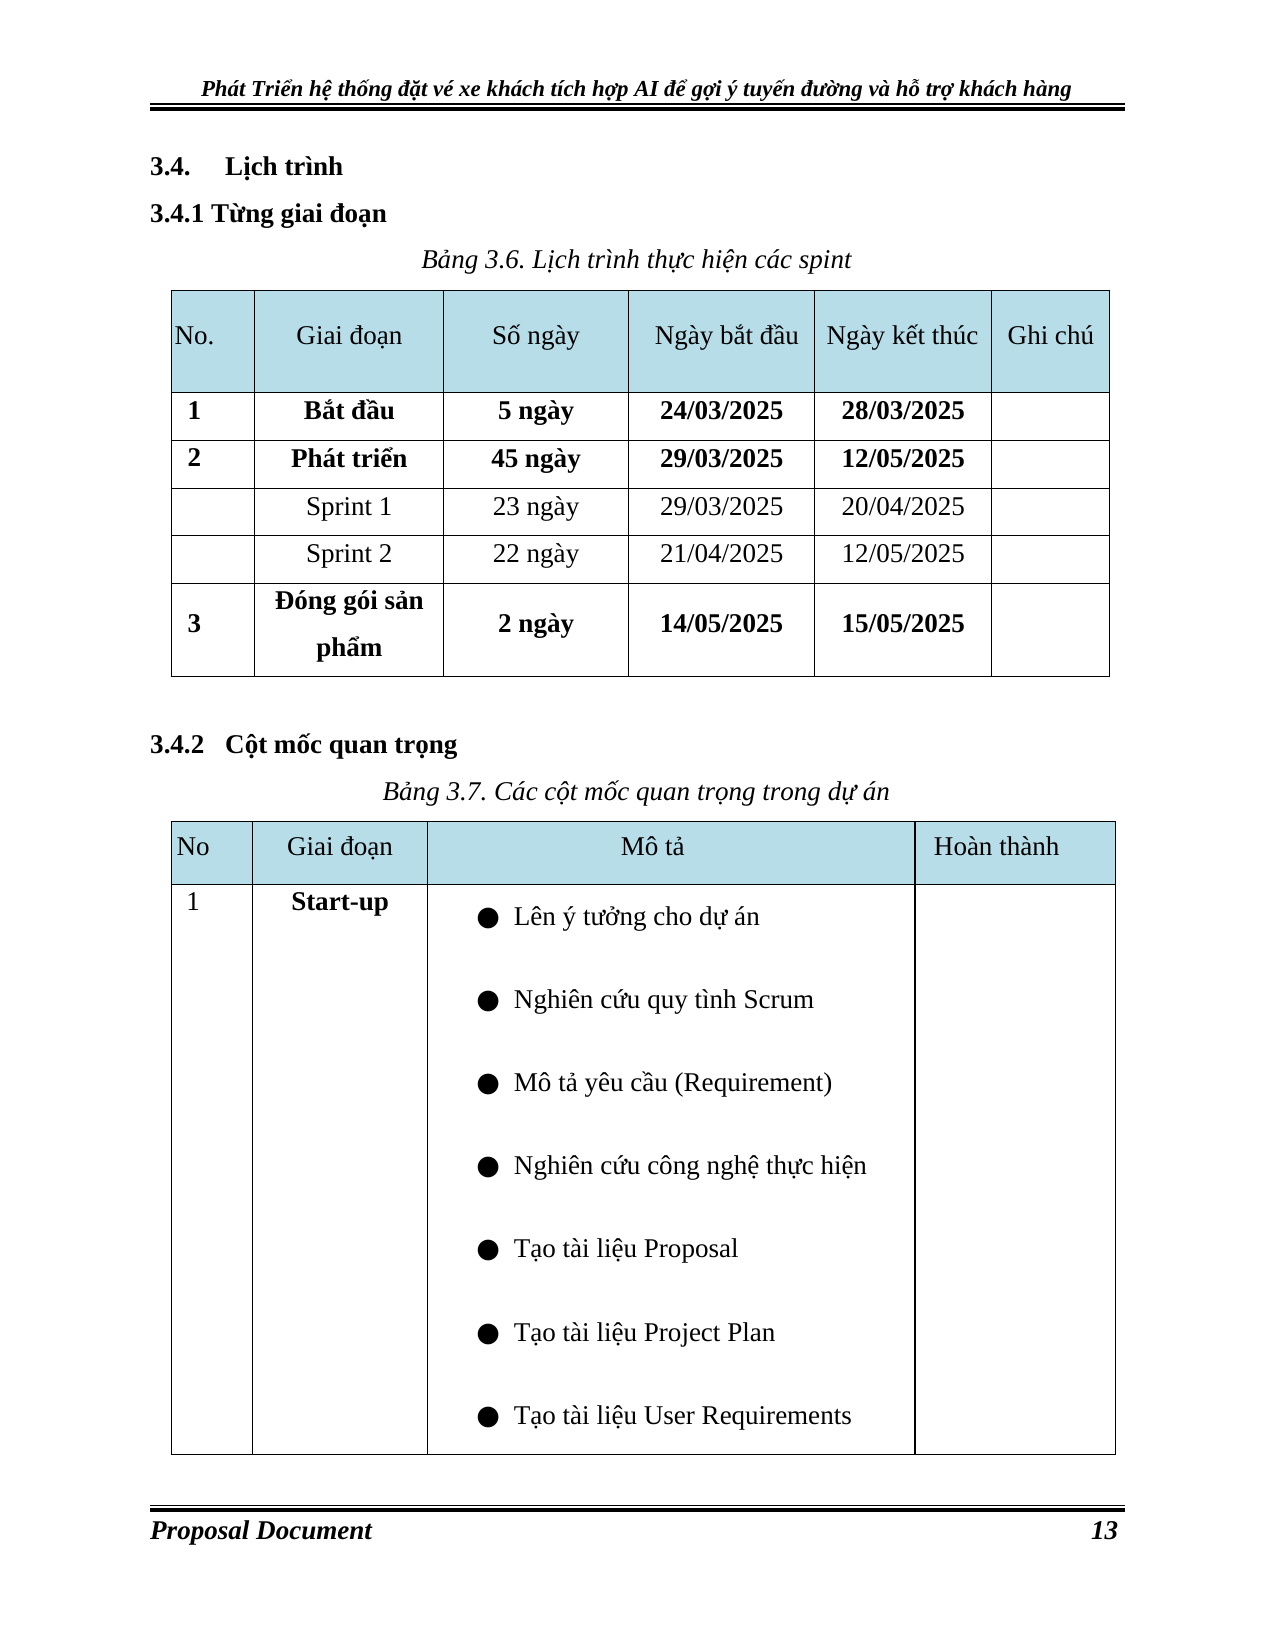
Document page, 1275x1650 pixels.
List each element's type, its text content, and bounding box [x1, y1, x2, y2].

table_cell 2 [172, 441, 254, 487]
table_header Mô tả [428, 822, 914, 884]
table_cell Sprint 2 [255, 536, 443, 583]
table_cell 2 ngày [444, 584, 628, 676]
table_header Số ngày [444, 291, 628, 392]
table_cell 12/05/2025 [815, 536, 991, 583]
table_cell [992, 584, 1109, 676]
table_cell 1 [172, 885, 252, 1454]
table_header No [172, 822, 252, 884]
text Bảng 3.7. Các cột mốc quan trọng trong dự án [150, 774, 1125, 806]
table_cell [172, 489, 254, 535]
table_cell [916, 885, 1115, 1454]
table_cell 29/03/2025 [629, 441, 814, 487]
table_cell Start-up [253, 885, 427, 1454]
table_header No. [172, 291, 254, 392]
table_header Giai đoạn [255, 291, 443, 392]
subtitle 3.4. Lịch trình [150, 150, 1125, 181]
text Bảng 3.6. Lịch trình thực hiện các spint [150, 243, 1125, 274]
table_cell Sprint 1 [255, 489, 443, 535]
table_cell 21/04/2025 [629, 536, 814, 583]
table_cell 20/04/2025 [815, 489, 991, 535]
table_cell 23 ngày [444, 489, 628, 535]
table_header Ngày bắt đầu [629, 291, 814, 392]
table_header Giai đoạn [253, 822, 427, 884]
table_cell 14/05/2025 [629, 584, 814, 676]
table_cell Bắt đầu [255, 393, 443, 440]
table_cell 5 ngày [444, 393, 628, 440]
table_cell 45 ngày [444, 441, 628, 487]
table_cell [992, 393, 1109, 440]
table_cell 29/03/2025 [629, 489, 814, 535]
table_cell Phát triển [255, 441, 443, 487]
table_cell 12/05/2025 [815, 441, 991, 487]
table_cell 1 [172, 393, 254, 440]
table_header Hoàn thành [916, 822, 1115, 884]
table_cell [992, 489, 1109, 535]
table_header Ngày kết thúc [815, 291, 991, 392]
table_cell [992, 441, 1109, 487]
table_cell [172, 536, 254, 583]
table_cell [992, 536, 1109, 583]
table_cell 3 [172, 584, 254, 676]
table_cell Đóng gói sản phẩm [255, 584, 443, 676]
table_cell 15/05/2025 [815, 584, 991, 676]
subtitle 3.4.1 Từng giai đoạn [150, 197, 1125, 228]
table_cell 22 ngày [444, 536, 628, 583]
table_cell 24/03/2025 [629, 393, 814, 440]
subtitle Cột mốc quan trọng [150, 728, 1125, 759]
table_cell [428, 885, 914, 1454]
table_cell 28/03/2025 [815, 393, 991, 440]
table_header Ghi chú [992, 291, 1109, 392]
